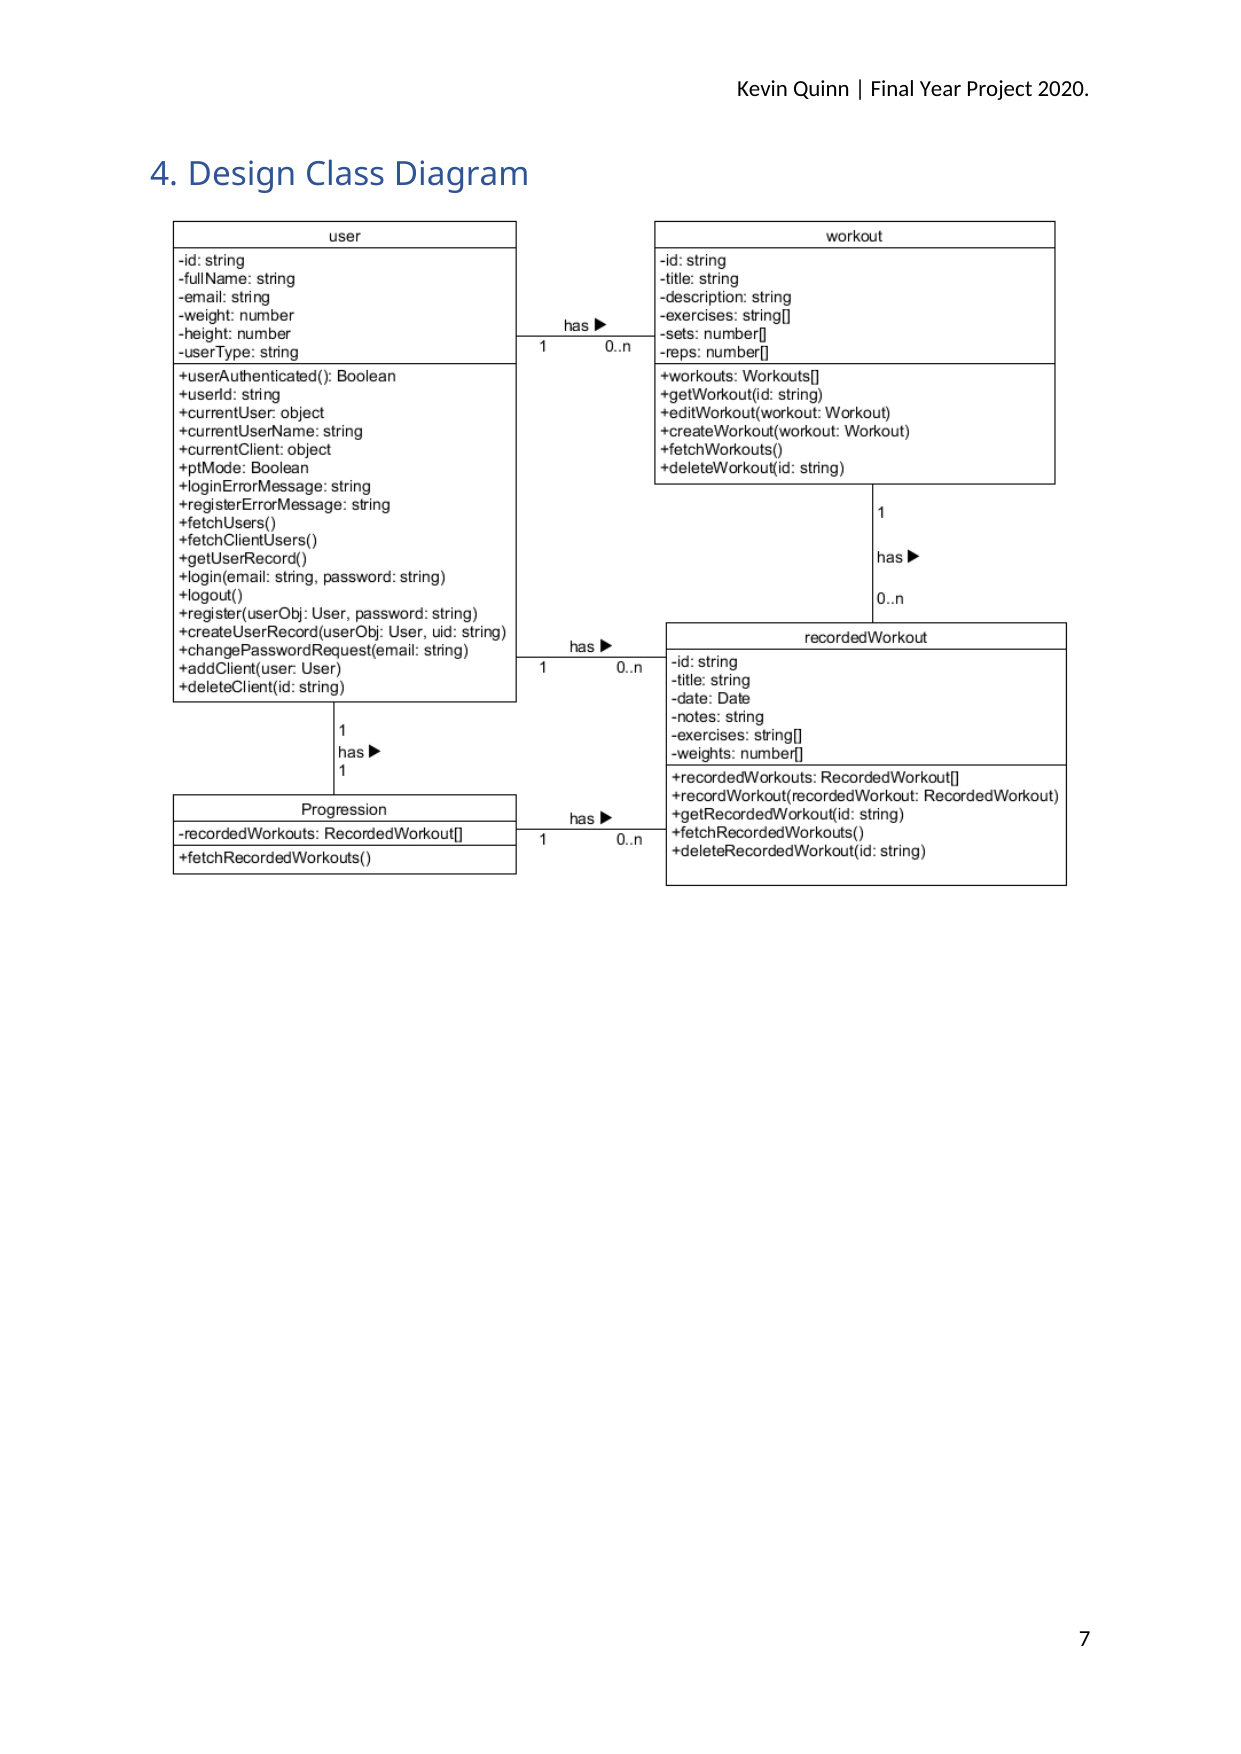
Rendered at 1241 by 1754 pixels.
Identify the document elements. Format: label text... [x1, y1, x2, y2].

picture [150, 198, 1090, 909]
subtitle Design Class Diagram [150, 150, 1090, 195]
